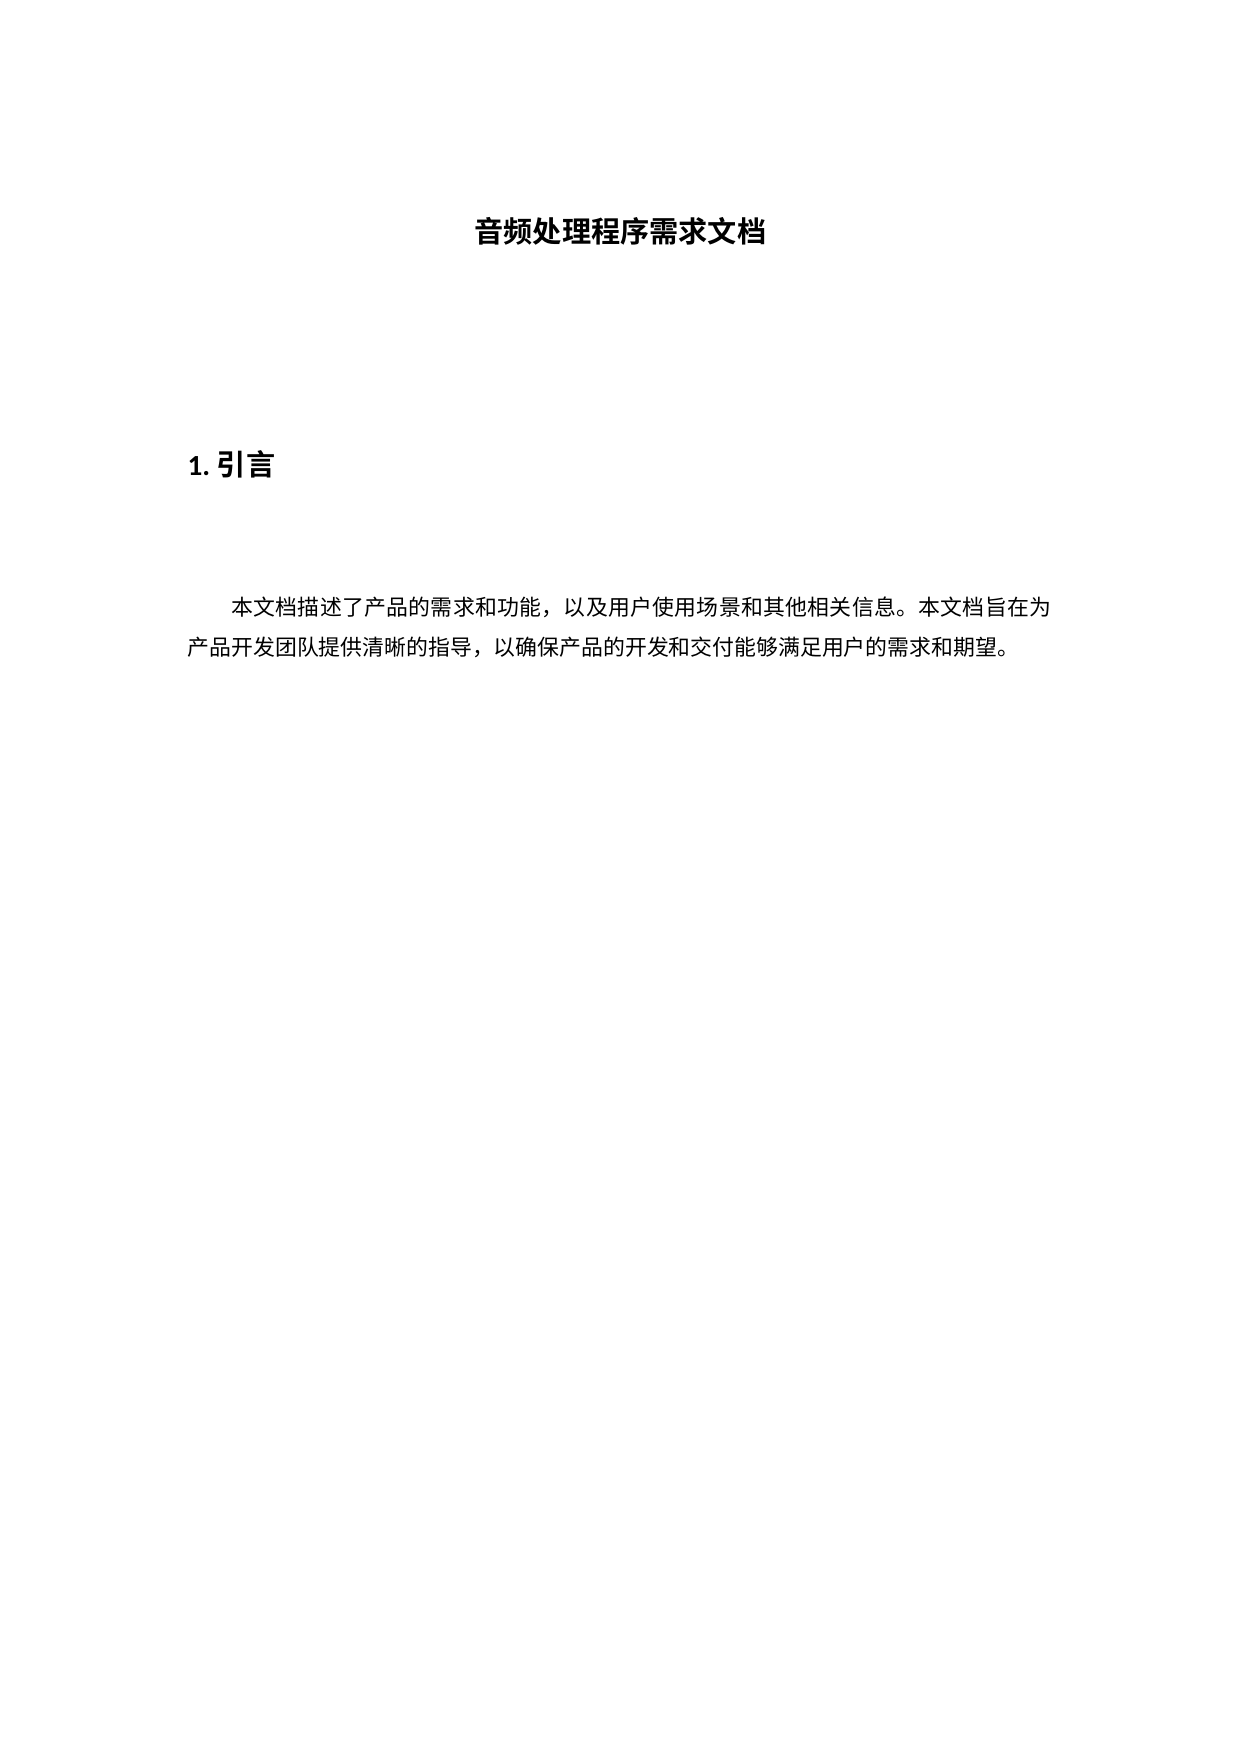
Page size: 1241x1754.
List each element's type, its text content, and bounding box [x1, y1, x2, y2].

subtitle 音频处理程序需求文档 [187, 197, 1053, 262]
text 本文档描述了产品的需求和功能，以及用户使用场景和其他相关信息。本文档旨在为产品开发团队提供清晰的指导，以确保产品的开发和交付能够满足用户的需求和期望。 [187, 589, 1053, 662]
subtitle 1. 引言 [187, 431, 1053, 496]
